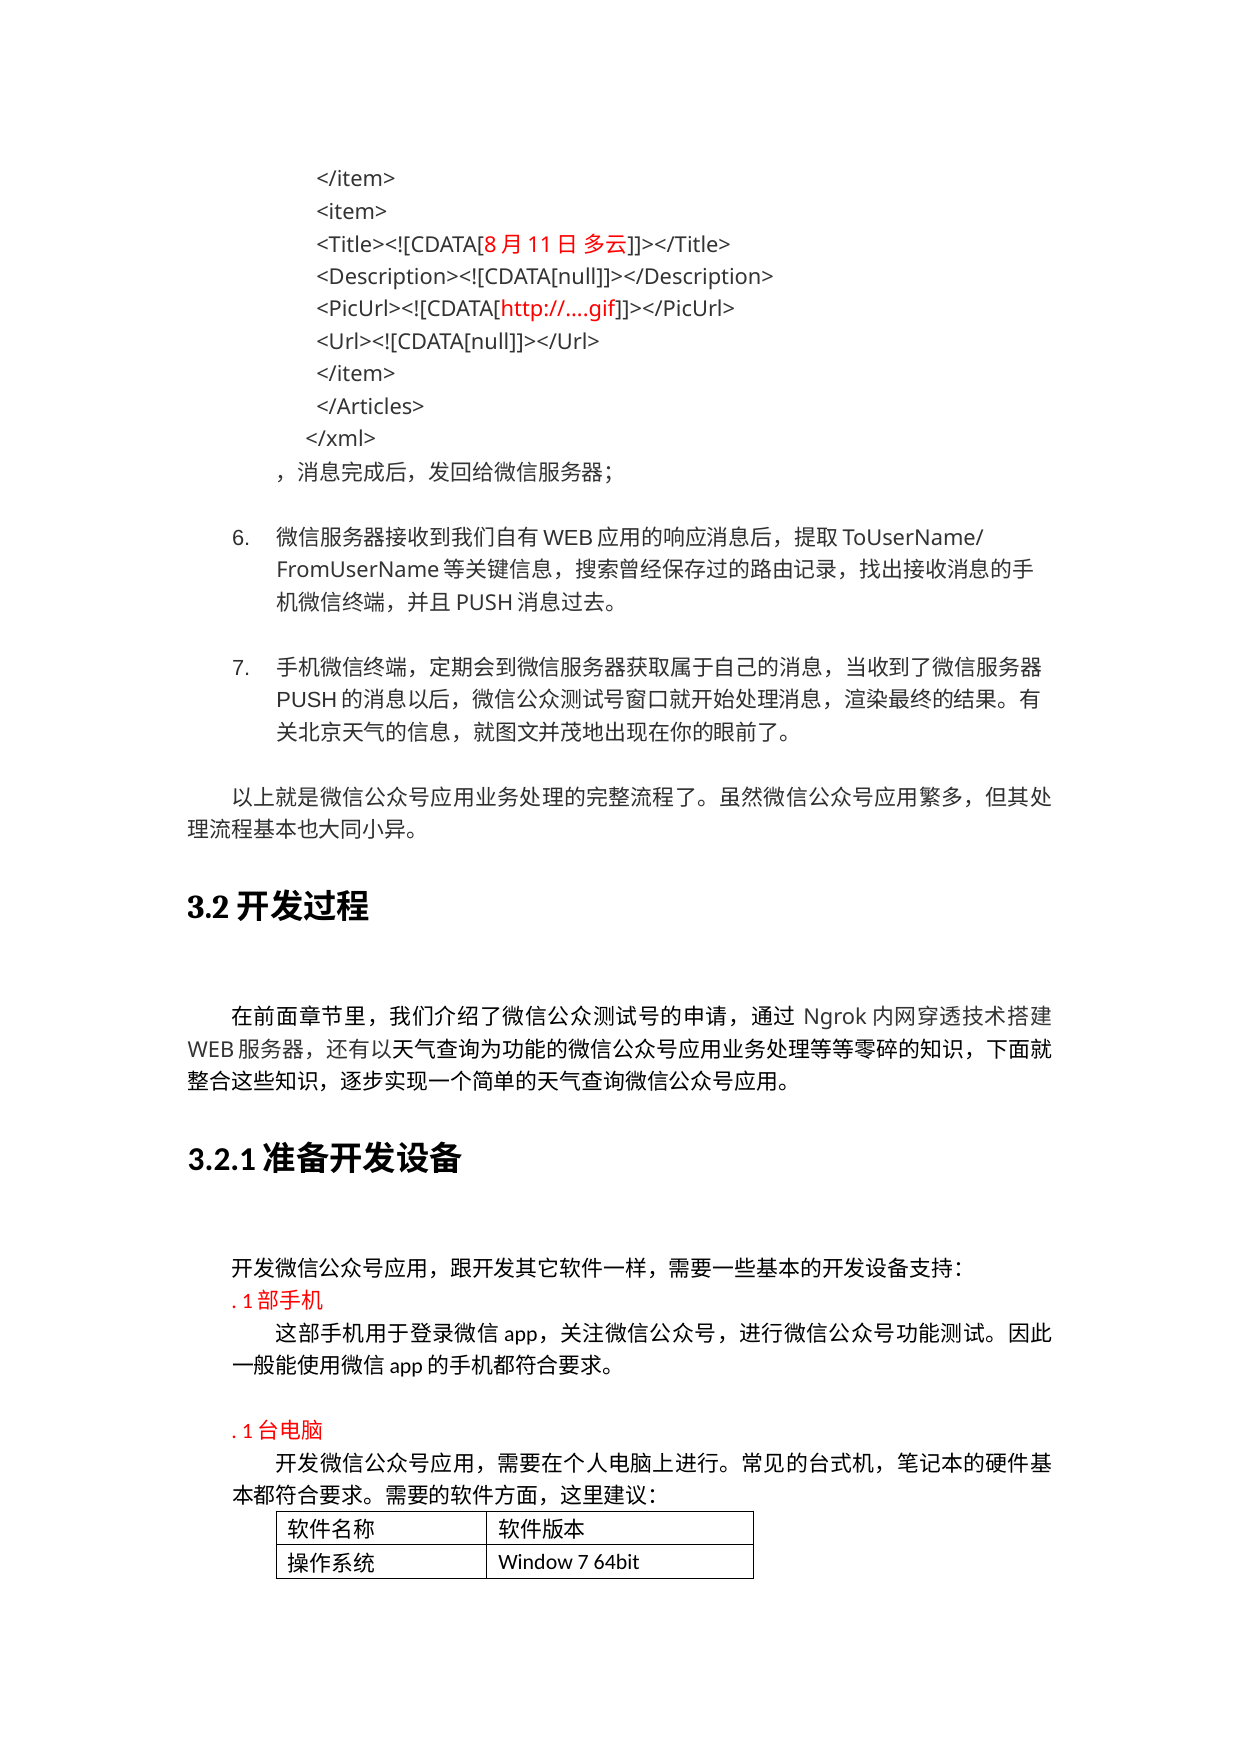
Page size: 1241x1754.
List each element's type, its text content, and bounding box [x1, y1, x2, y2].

list </item> [261, 357, 1053, 389]
list <Title><![CDATA[8月11日 多云]]></Title> [627, 227, 1053, 259]
subtitle 准备开发设备 [187, 1123, 1053, 1188]
subtitle 3.2 开发过程 [187, 872, 1053, 937]
text 开发微信公众号应用，跟开发其它软件一样，需要一些基本的开发设备支持： [187, 1251, 1053, 1283]
text . 1部手机 [187, 1283, 1053, 1316]
list 微信服务器接收到我们自有WEB应用的响应消息后，提取ToUserName/ FromUserName等关键信息，搜索曾经保存过的路由记录，找出接收消息的手机微信终端，并且PUSH消息过去。 [232, 519, 1053, 617]
table_header 软件版本 [487, 1512, 753, 1544]
list </Articles> [261, 389, 1053, 422]
list <item> [261, 194, 1053, 227]
list <Url><![CDATA[null]]></Url> [261, 324, 1053, 357]
list <Title><![CDATA[8月11日 多云]]></Title> [261, 227, 501, 259]
table_cell Window 7 64bit [487, 1545, 753, 1578]
text 在前面章节里，我们介绍了微信公众测试号的申请，通过Ngrok内网穿透技术搭建WEB服务器，还有以天气查询为功能的微信公众号应用业务处理等等零碎的知识，下面就整合这些知识，逐步实现一个简单的天气查询微信公众号应用。 [187, 999, 1053, 1096]
list </xml> [261, 422, 1053, 454]
text 以上就是微信公众号应用业务处理的完整流程了。虽然微信公众号应用繁多，但其处理流程基本也大同小异。 [187, 779, 1053, 844]
list <PicUrl><![CDATA[http://….gif]]></PicUrl> [261, 292, 1053, 324]
text ，消息完成后，发回给微信服务器； [232, 454, 1053, 487]
list 这部手机用于登录微信app，关注微信公众号，进行微信公众号功能测试。因此一般能使用微信app的手机都符合要求。 [232, 1316, 1053, 1381]
list <Description><![CDATA[null]]></Description> [261, 259, 1053, 292]
list </item> [261, 162, 1053, 194]
table_cell 操作系统 [277, 1545, 486, 1578]
table_header 软件名称 [277, 1512, 486, 1544]
list 手机微信终端，定期会到微信服务器获取属于自己的消息，当收到了微信服务器PUSH的消息以后，微信公众测试号窗口就开始处理消息，渲染最终的结果。有关北京天气的信息，就图文并茂地出现在你的眼前了。 [232, 649, 1053, 747]
list 开发微信公众号应用，需要在个人电脑上进行。常见的台式机，笔记本的硬件基本都符合要求。需要的软件方面，这里建议： [232, 1446, 1053, 1511]
text . 1台电脑 [187, 1413, 1053, 1446]
